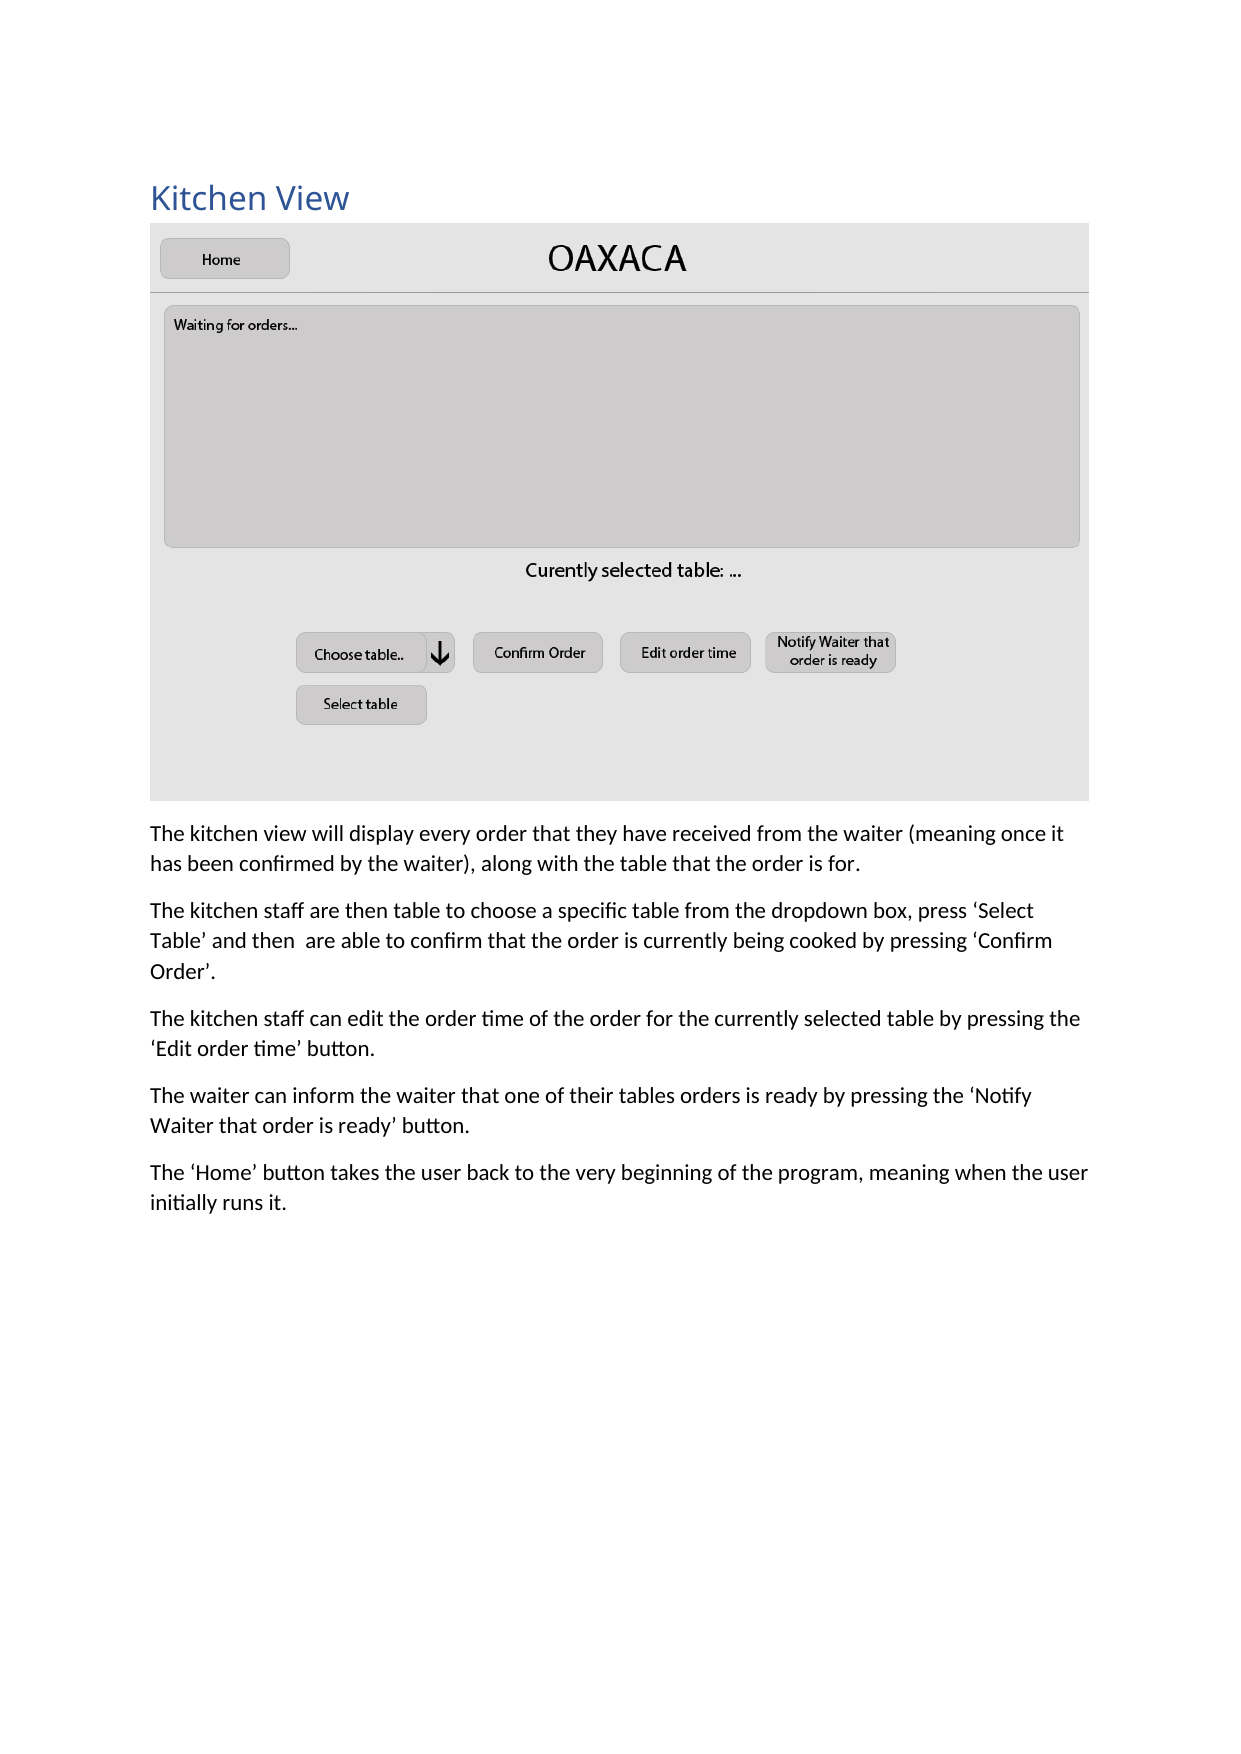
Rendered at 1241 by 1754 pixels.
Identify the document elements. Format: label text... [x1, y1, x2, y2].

subtitle Kitchen View [150, 175, 1090, 220]
text The kitchen view will display every order that they have received from the waiter (meaning once it has been confirmed by the waiter), along with the table that the order is for. [150, 819, 1090, 878]
text The ‘Home’ button takes the user back to the very beginning of the program, meaning when the user initially runs it. [150, 1158, 1090, 1216]
text The waiter can inform the waiter that one of their tables orders is ready by pressing the ‘Notify Waiter that order is ready’ button. [150, 1081, 1090, 1139]
text The kitchen staff can edit the order time of the order for the currently selected table by pressing the ‘Edit order time’ button. [150, 1004, 1090, 1062]
text The kitchen staff are then table to choose a specific table from the dropdown box, press ‘Select Table’ and then are able to confirm that the order is currently being cooked by pressing ‘Confirm Order’. [150, 896, 1090, 985]
picture [150, 223, 1089, 801]
